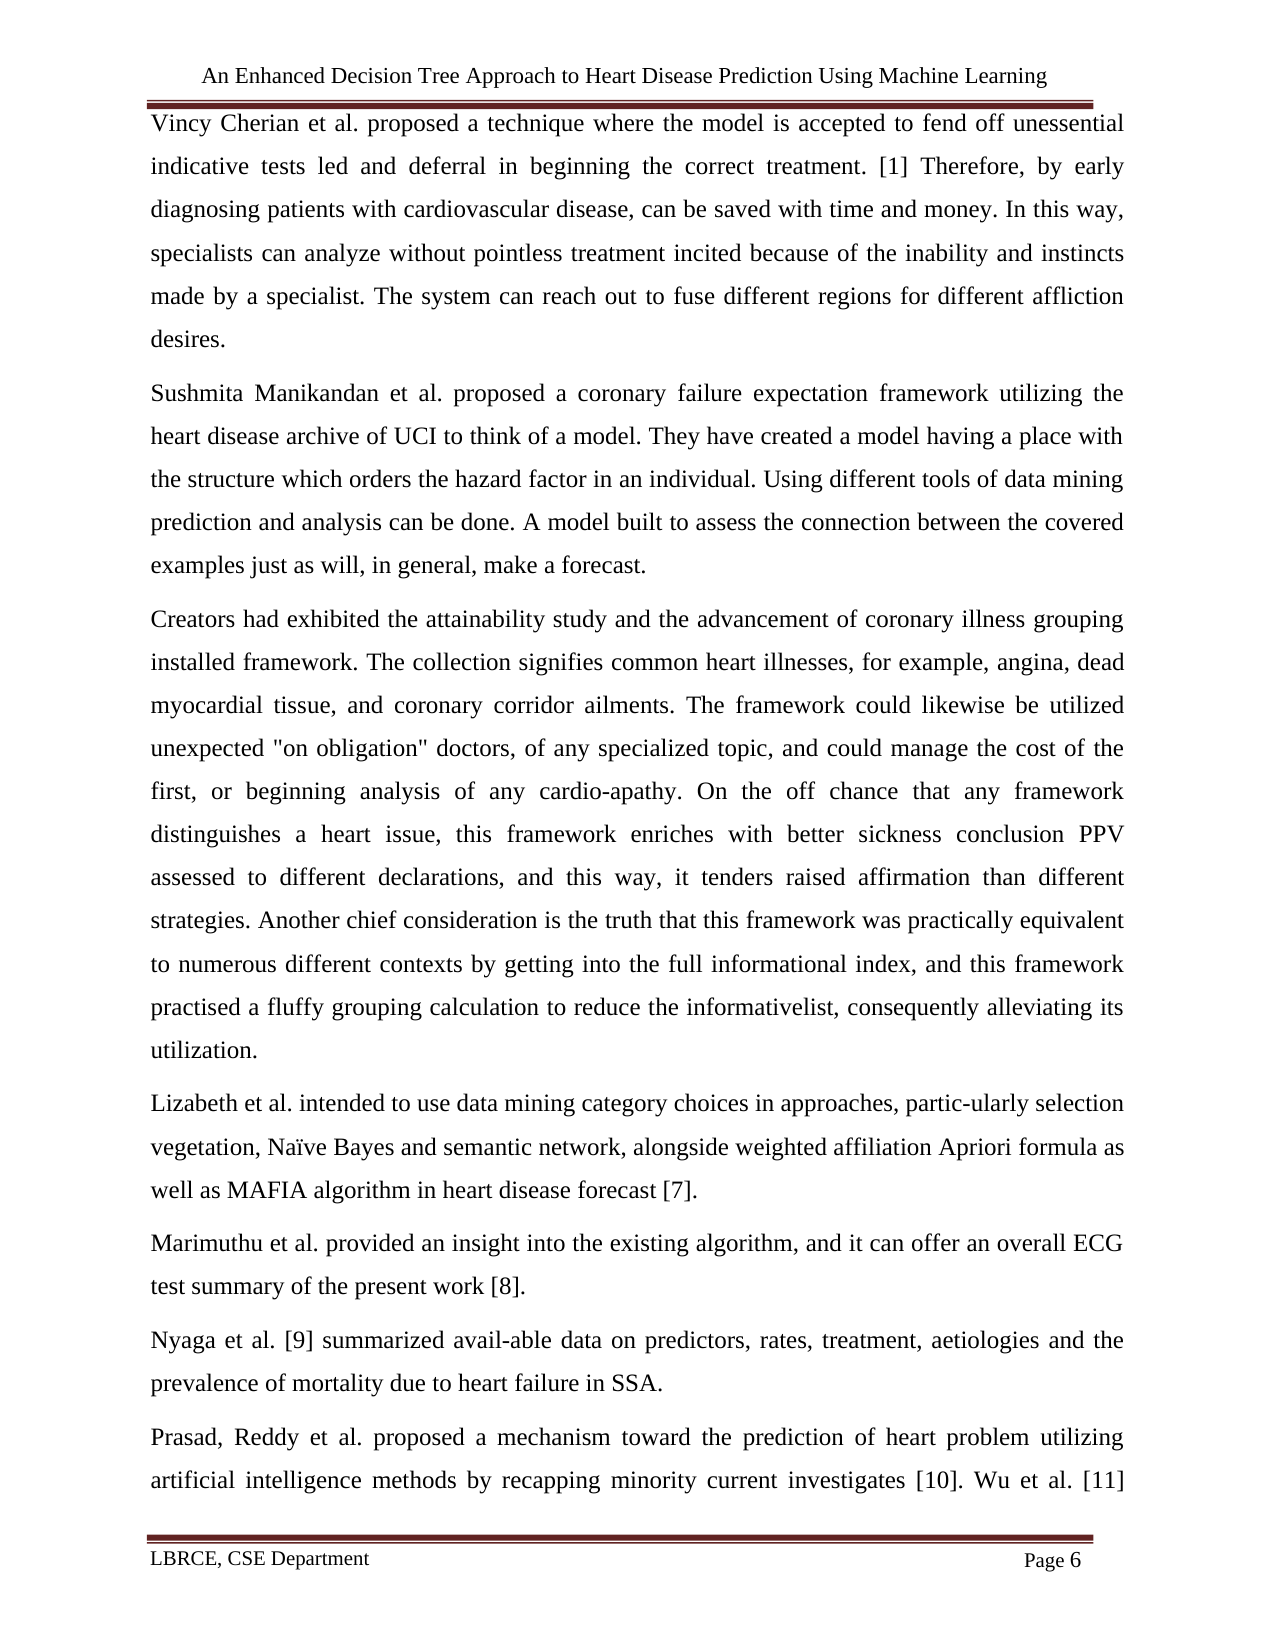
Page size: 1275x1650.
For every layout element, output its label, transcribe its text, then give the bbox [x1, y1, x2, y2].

text Sushmita Manikandan et al. proposed a coronary failure expectation framework utilizing the heart disease archive of UCI to think of a model. They have created a model having a place with the structure which orders the hazard factor in an individual. Using different tools of data mining prediction and analysis can be done. A model built to assess the connection between the covered examples just as will, in general, make a forecast. [150, 378, 1125, 579]
text Nyaga et al. [9] summarized avail-able data on predictors, rates, treatment, aetiologies and the prevalence of mortality due to heart failure in SSA. [150, 1325, 1125, 1397]
text Lizabeth et al. intended to use data mining category choices in approaches, partic-ularly selection vegetation, Naïve Bayes and semantic network, alongside weighted affiliation Apriori formula as well as MAFIA algorithm in heart disease forecast [7]. [150, 1088, 1125, 1203]
text Marimuthu et al. provided an insight into the existing algorithm, and it can offer an overall ECG test summary of the present work [8]. [150, 1228, 1125, 1300]
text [150, 1422, 1125, 1493]
text Creators had exhibited the attainability study and the advancement of coronary illness grouping installed framework. The collection signifies common heart illnesses, for example, angina, dead myocardial tissue, and coronary corridor ailments. The framework could likewise be utilized unexpected "on obligation" doctors, of any specialized topic, and could manage the cost of the first, or beginning analysis of any cardio-apathy. On the off chance that any framework distinguishes a heart issue, this framework enriches with better sickness conclusion PPV assessed to different declarations, and this way, it tenders raised affirmation than different strategies. Another chief consideration is the truth that this framework was practically equivalent to numerous different contexts by getting into the full informational index, and this framework practised a fluffy grouping calculation to reduce the informativelist, consequently alleviating its utilization. [150, 604, 1125, 1064]
text Vincy Cherian et al. proposed a technique where the model is accepted to fend off unessential indicative tests led and deferral in beginning the correct treatment. [1] Therefore, by early diagnosing patients with cardiovascular disease, can be saved with time and money. In this way, specialists can analyze without pointless treatment incited because of the inability and instincts made by a specialist. The system can reach out to fuse different regions for different affliction desires. [150, 108, 1125, 353]
